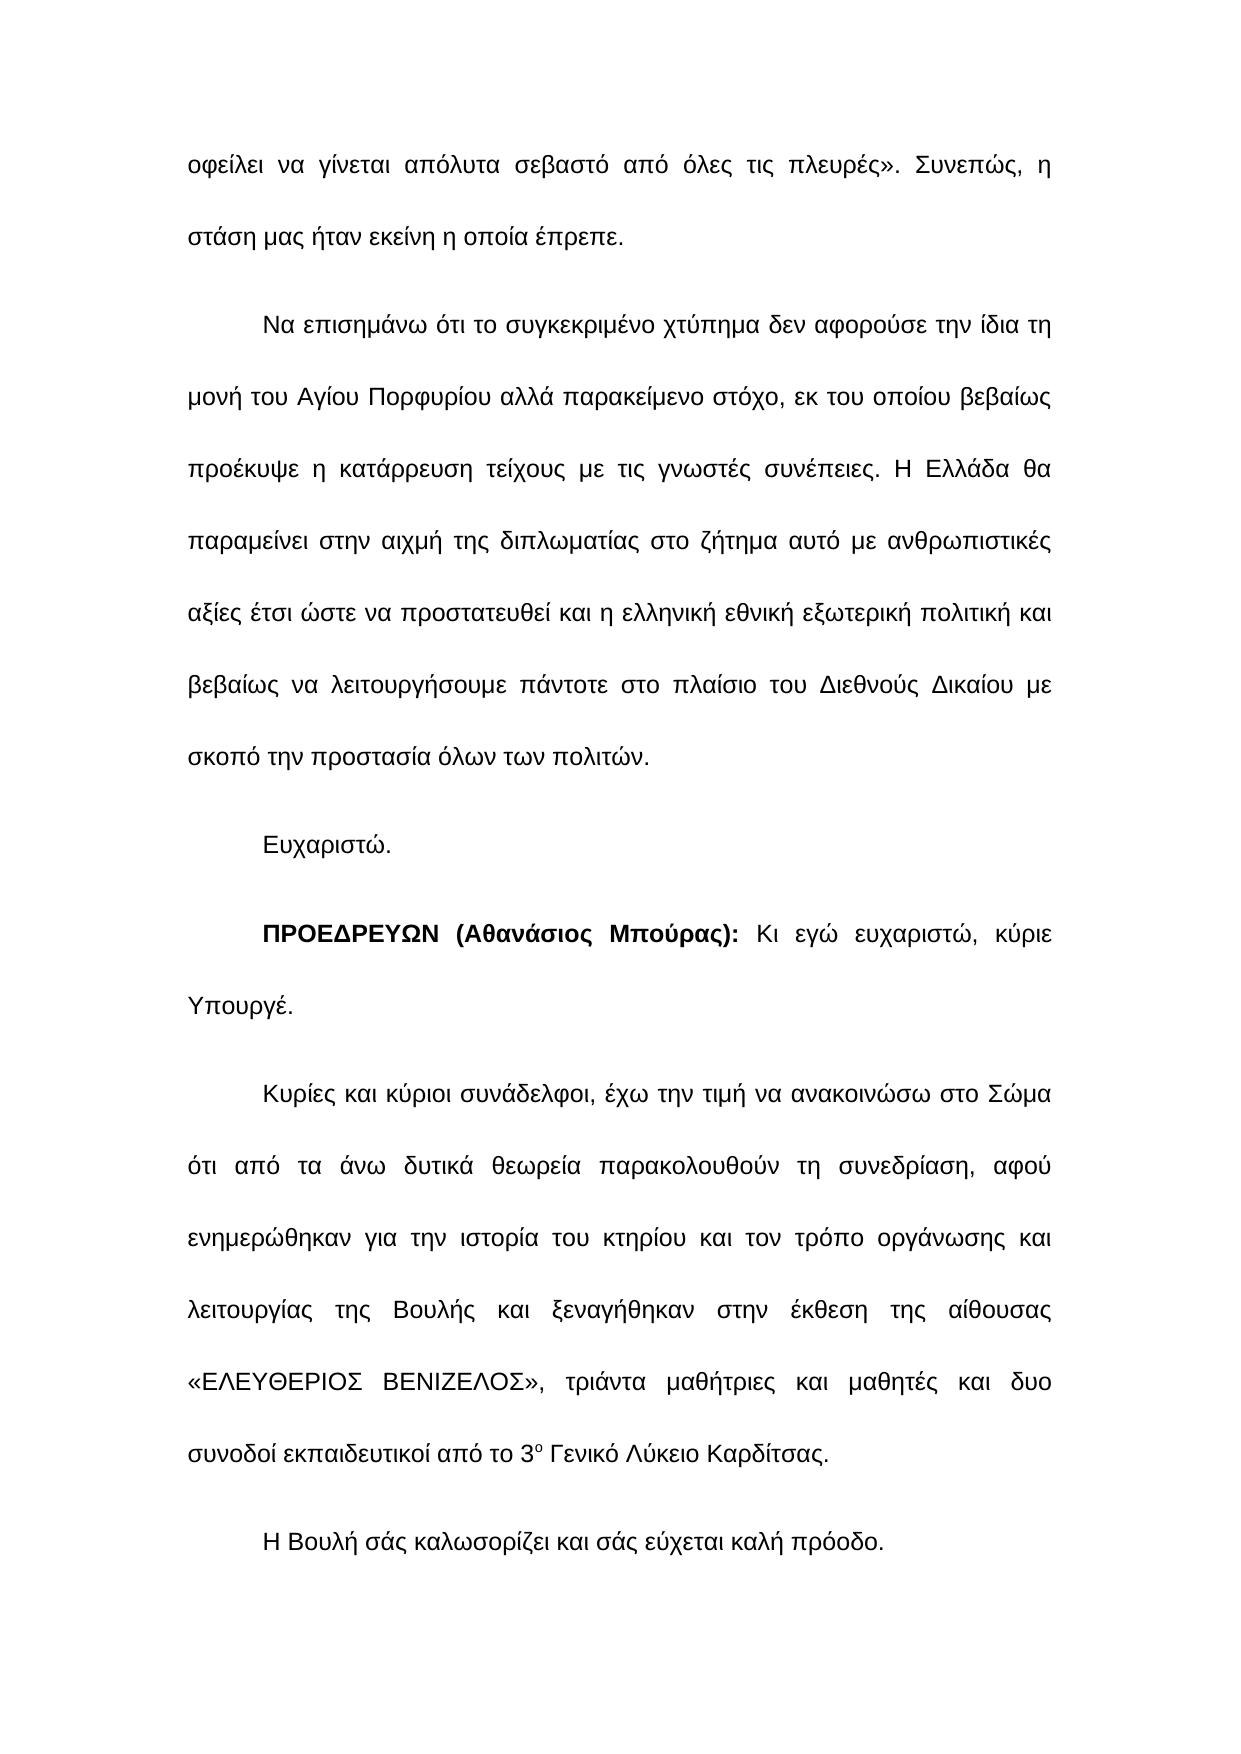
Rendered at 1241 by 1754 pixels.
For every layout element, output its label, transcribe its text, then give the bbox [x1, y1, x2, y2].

text Κυρίες και κύριοι συνάδελφοι, έχω την τιμή να ανακοινώσω στο Σώμα ότι από τα άνω δυτικά θεωρεία παρακολουθούν τη συνεδρίαση, αφού ενημερώθηκαν για την ιστορία του κτηρίου και τον τρόπο οργάνωσης και λειτουργίας της Βουλής και ξεναγήθηκαν στην έκθεση της αίθουσας «ΕΛΕΥΘΕΡΙΟΣ ΒΕΝΙΖΕΛΟΣ», τριάντα μαθήτριες και μαθητές και δυο συνοδοί εκπαιδευτικοί από το 3ο Γενικό Λύκειο Καρδίτσας. [187, 1079, 1053, 1467]
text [187, 150, 1053, 251]
text Η Βουλή σάς καλωσορίζει και σάς εύχεται καλή πρόοδο. [187, 1527, 1053, 1556]
text Ευχαριστώ. [187, 830, 1053, 859]
text ΠΡΟΕΔΡΕΥΩΝ (Αθανάσιος Μπούρας): Κι εγώ ευχαριστώ, κύριε Υπουργέ. [187, 919, 1053, 1019]
text Να επισημάνω ότι το συγκεκριμένο χτύπημα δεν αφορούσε την ίδια τη μονή του Αγίου Πορφυρίου αλλά παρακείμενο στόχο, εκ του οποίου βεβαίως προέκυψε η κατάρρευση τείχους με τις γνωστές συνέπειες. Η Ελλάδα θα παραμείνει στην αιχμή της διπλωματίας στο ζήτημα αυτό με ανθρωπιστικές αξίες έτσι ώστε να προστατευθεί και η ελληνική εθνική εξωτερική πολιτική και βεβαίως να λειτουργήσουμε πάντοτε στο πλαίσιο του Διεθνούς Δικαίου με σκοπό την προστασία όλων των πολιτών. [187, 310, 1053, 770]
